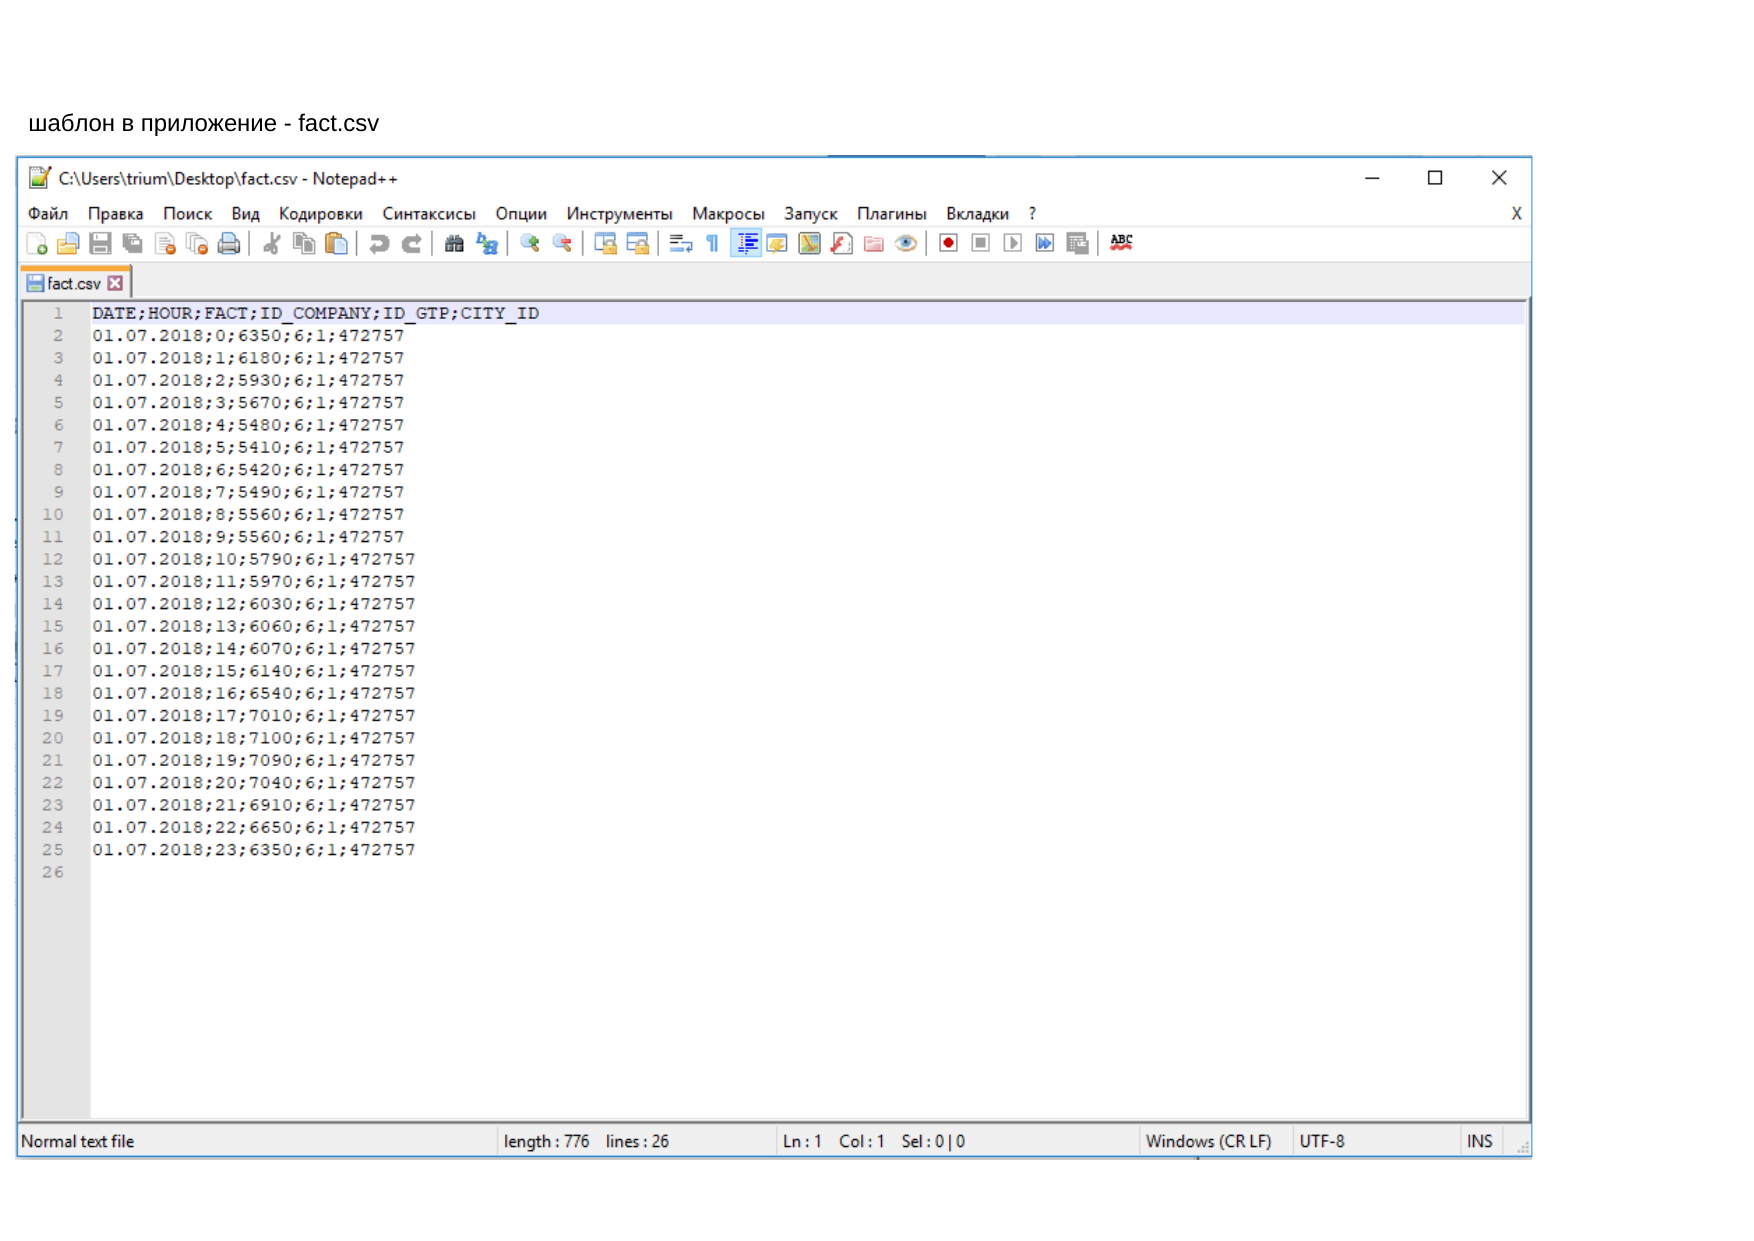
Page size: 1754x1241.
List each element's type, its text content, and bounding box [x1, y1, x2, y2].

text шаблон в приложение - fact.csv [15, 108, 1739, 136]
picture [14, 155, 1533, 1160]
